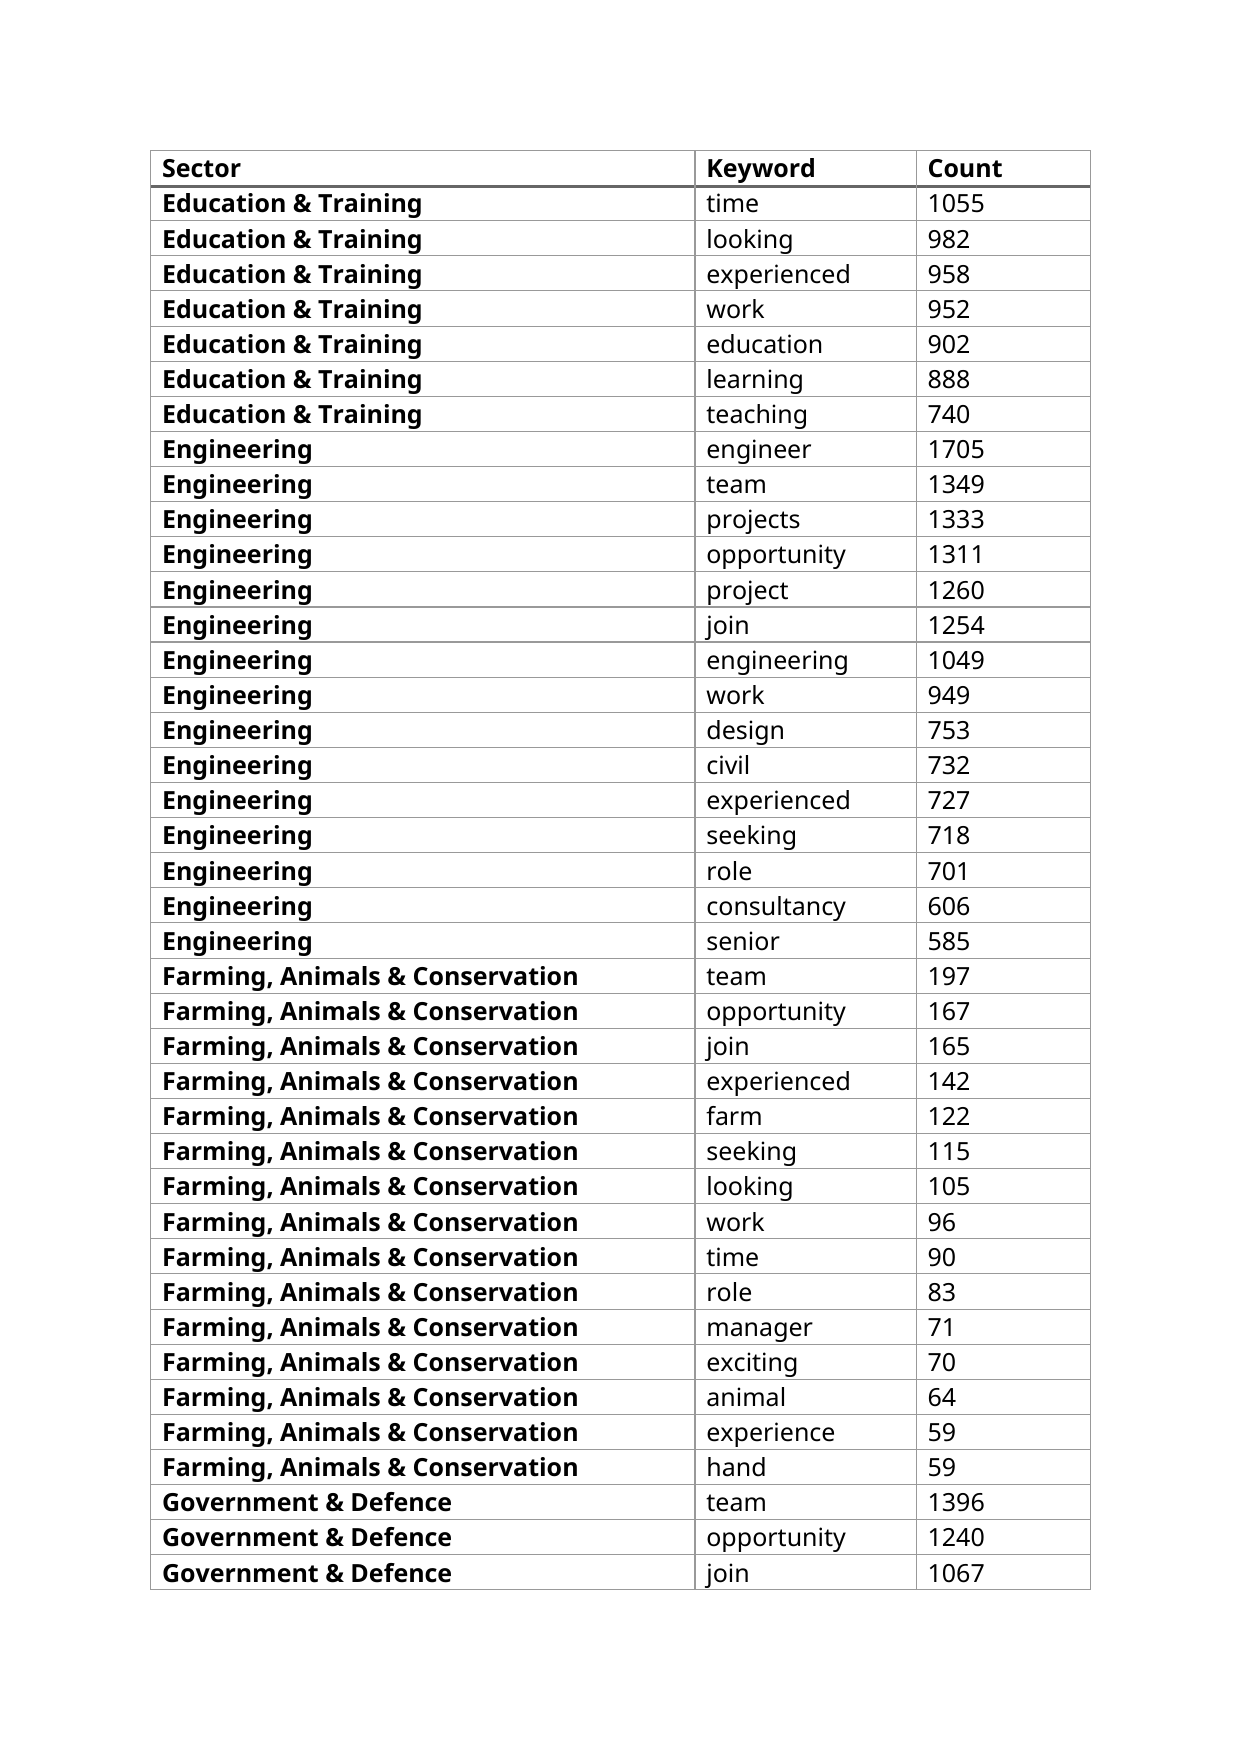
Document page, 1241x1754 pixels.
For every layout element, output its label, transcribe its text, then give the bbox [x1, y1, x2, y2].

table_cell learning [696, 362, 916, 396]
table_cell Farming, Animals & Conservation [151, 1345, 694, 1379]
table_cell 1049 [917, 643, 1090, 677]
table_header Keyword [696, 151, 916, 185]
table_cell 1349 [917, 467, 1090, 501]
table_cell opportunity [696, 994, 916, 1028]
table_cell 70 [917, 1345, 1090, 1379]
table_cell team [696, 959, 916, 992]
table_cell 718 [917, 818, 1090, 852]
table_cell join [696, 1555, 916, 1589]
table_cell Farming, Animals & Conservation [151, 1064, 694, 1098]
table_cell 585 [917, 923, 1090, 957]
table_cell projects [696, 502, 916, 536]
table_cell Engineering [151, 678, 694, 712]
table_cell 1067 [917, 1555, 1090, 1589]
table_cell engineering [696, 643, 916, 677]
table_cell animal [696, 1380, 916, 1414]
table_cell 606 [917, 888, 1090, 922]
table_cell engineer [696, 432, 916, 466]
table_cell work [696, 678, 916, 712]
table_cell Farming, Animals & Conservation [151, 1239, 694, 1273]
table_cell Farming, Animals & Conservation [151, 1169, 694, 1203]
table_cell looking [696, 1169, 916, 1203]
table_cell Engineering [151, 608, 694, 641]
table_cell 753 [917, 713, 1090, 747]
table_cell Farming, Animals & Conservation [151, 1450, 694, 1484]
table_cell Farming, Animals & Conservation [151, 1380, 694, 1414]
table_cell 142 [917, 1064, 1090, 1098]
table_cell 952 [917, 291, 1090, 326]
table_cell Farming, Animals & Conservation [151, 1099, 694, 1133]
table_header Count [917, 151, 1090, 185]
table_cell role [696, 853, 916, 887]
table_cell 888 [917, 362, 1090, 396]
table_cell join [696, 608, 916, 641]
table_cell Engineering [151, 783, 694, 817]
table_cell Engineering [151, 467, 694, 501]
table_cell farm [696, 1099, 916, 1133]
table_cell 83 [917, 1274, 1090, 1308]
table_cell 1055 [917, 188, 1090, 220]
table_cell 64 [917, 1380, 1090, 1414]
table_cell Farming, Animals & Conservation [151, 1415, 694, 1449]
table_cell Farming, Animals & Conservation [151, 1134, 694, 1168]
table_cell work [696, 291, 916, 326]
table_cell opportunity [696, 1520, 916, 1554]
table_cell Engineering [151, 748, 694, 782]
table_cell role [696, 1274, 916, 1308]
table_cell Education & Training [151, 362, 694, 396]
table_cell experience [696, 1415, 916, 1449]
table_cell 701 [917, 853, 1090, 887]
table_cell experienced [696, 783, 916, 817]
table_cell education [696, 327, 916, 361]
table_cell teaching [696, 397, 916, 431]
table_cell consultancy [696, 888, 916, 922]
table_cell time [696, 1239, 916, 1273]
table_cell Engineering [151, 537, 694, 571]
table_cell Government & Defence [151, 1555, 694, 1589]
table_cell 90 [917, 1239, 1090, 1273]
table_cell seeking [696, 1134, 916, 1168]
table_cell Engineering [151, 713, 694, 747]
table_cell Education & Training [151, 327, 694, 361]
table_cell senior [696, 923, 916, 957]
table_cell experienced [696, 256, 916, 290]
table_cell Education & Training [151, 397, 694, 431]
table_cell civil [696, 748, 916, 782]
table_cell 167 [917, 994, 1090, 1028]
table_cell 902 [917, 327, 1090, 361]
table_cell 1333 [917, 502, 1090, 536]
table_cell 122 [917, 1099, 1090, 1133]
table_cell 1705 [917, 432, 1090, 466]
table_cell 96 [917, 1204, 1090, 1238]
table_cell work [696, 1204, 916, 1238]
table_cell Farming, Animals & Conservation [151, 1029, 694, 1063]
table_cell manager [696, 1310, 916, 1343]
table_cell 59 [917, 1450, 1090, 1484]
table_cell 1396 [917, 1485, 1090, 1519]
table_cell 71 [917, 1310, 1090, 1343]
table_cell team [696, 467, 916, 501]
table_cell hand [696, 1450, 916, 1484]
table_cell 727 [917, 783, 1090, 817]
table_cell 949 [917, 678, 1090, 712]
table_cell Farming, Animals & Conservation [151, 994, 694, 1028]
table_cell opportunity [696, 537, 916, 571]
table_cell 982 [917, 221, 1090, 255]
table_header Sector [151, 151, 694, 185]
table_cell design [696, 713, 916, 747]
table_cell 732 [917, 748, 1090, 782]
table_cell Farming, Animals & Conservation [151, 959, 694, 992]
table_cell Education & Training [151, 221, 694, 255]
table_cell join [696, 1029, 916, 1063]
table_cell Farming, Animals & Conservation [151, 1274, 694, 1308]
table_cell 1311 [917, 537, 1090, 571]
table_cell seeking [696, 818, 916, 852]
table_cell team [696, 1485, 916, 1519]
table_cell Government & Defence [151, 1485, 694, 1519]
table_cell 105 [917, 1169, 1090, 1203]
table_cell Education & Training [151, 188, 694, 220]
table_cell Engineering [151, 502, 694, 536]
table_cell 197 [917, 959, 1090, 992]
table_cell Farming, Animals & Conservation [151, 1204, 694, 1238]
table_cell 1254 [917, 608, 1090, 641]
table_cell time [696, 188, 916, 220]
table_cell Engineering [151, 643, 694, 677]
table_cell Engineering [151, 818, 694, 852]
table_cell 165 [917, 1029, 1090, 1063]
table_cell 59 [917, 1415, 1090, 1449]
table_cell Education & Training [151, 291, 694, 326]
table_cell 1240 [917, 1520, 1090, 1554]
table_cell Engineering [151, 923, 694, 957]
table_cell experienced [696, 1064, 916, 1098]
table_cell Education & Training [151, 256, 694, 290]
table_cell Engineering [151, 888, 694, 922]
table_cell Engineering [151, 432, 694, 466]
table_cell exciting [696, 1345, 916, 1379]
table_cell project [696, 572, 916, 606]
table_cell looking [696, 221, 916, 255]
table_cell 958 [917, 256, 1090, 290]
table_cell 1260 [917, 572, 1090, 606]
table_cell Engineering [151, 853, 694, 887]
table_cell 115 [917, 1134, 1090, 1168]
table_cell Farming, Animals & Conservation [151, 1310, 694, 1343]
table_cell Engineering [151, 572, 694, 606]
table_cell Government & Defence [151, 1520, 694, 1554]
table_cell 740 [917, 397, 1090, 431]
